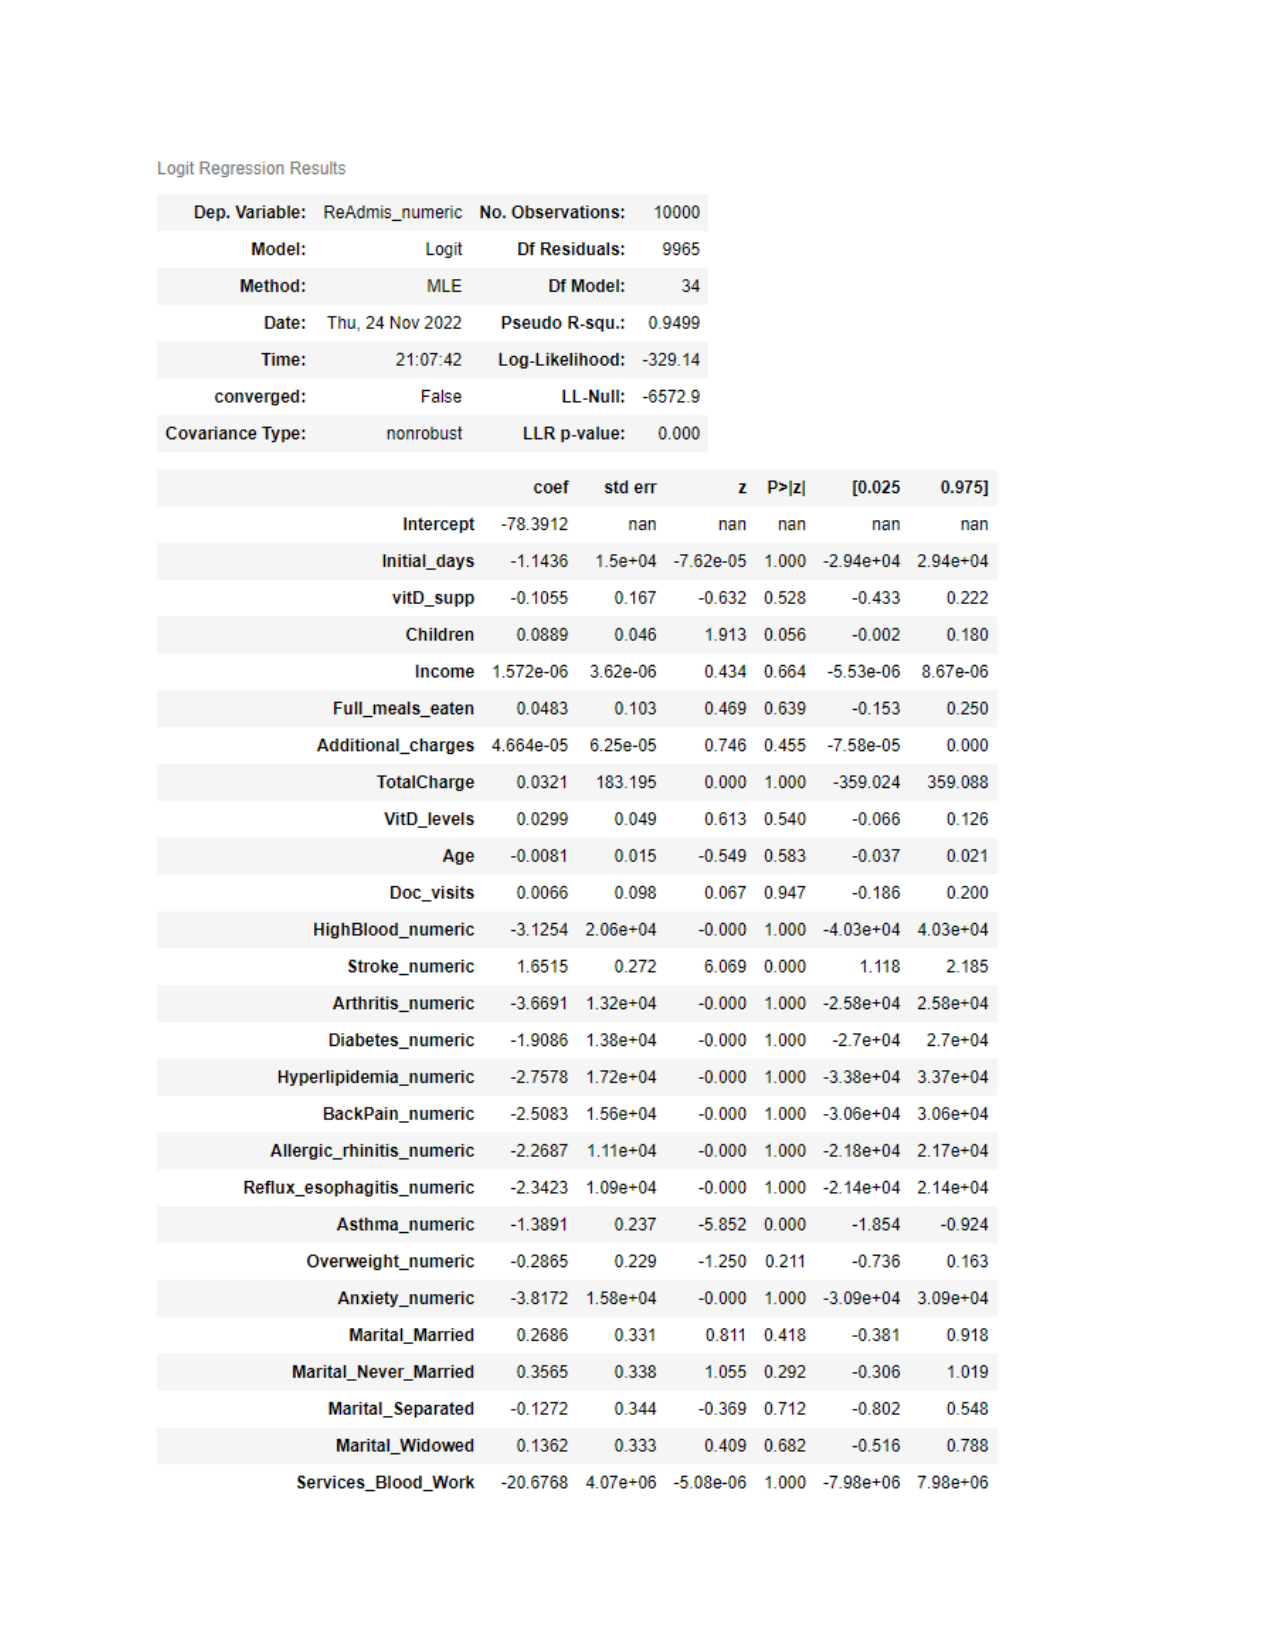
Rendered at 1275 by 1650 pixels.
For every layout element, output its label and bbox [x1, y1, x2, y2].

picture [150, 150, 1002, 1500]
